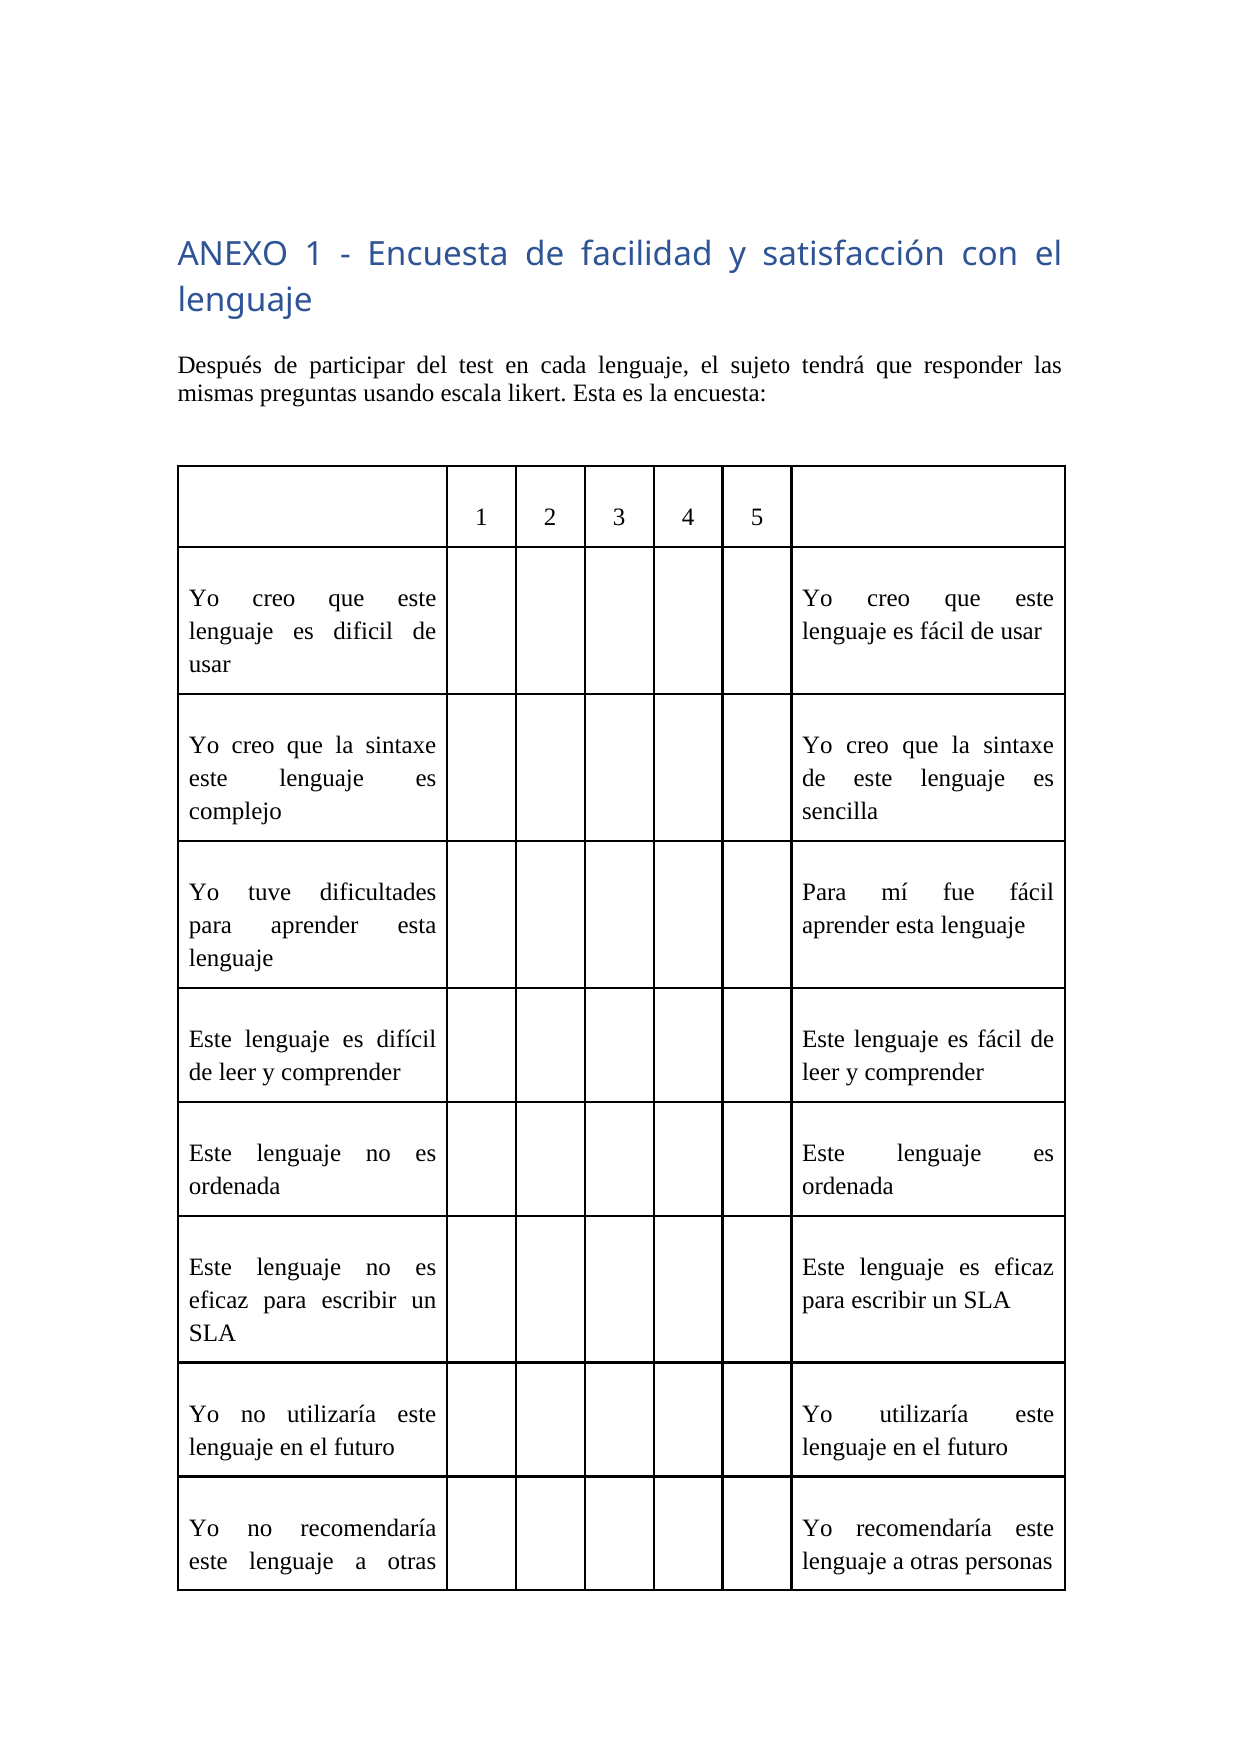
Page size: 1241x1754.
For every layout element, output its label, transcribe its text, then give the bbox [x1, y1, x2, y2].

table_cell [517, 1103, 584, 1214]
table_cell [586, 548, 653, 693]
table_cell [448, 548, 515, 693]
table_cell Este lenguaje es difícil de leer y comprender [179, 989, 446, 1101]
table_cell Yo creo que este lenguaje es dificil de usar [179, 548, 446, 693]
table_cell [517, 695, 584, 839]
table_cell Este lenguaje no es ordenada [179, 1103, 446, 1214]
table_cell [724, 1364, 790, 1475]
table_cell [586, 1217, 653, 1361]
table_cell [517, 1217, 584, 1361]
table_header 3 [586, 467, 653, 546]
table_cell [448, 842, 515, 987]
table_cell [586, 695, 653, 839]
table_header 2 [517, 467, 584, 546]
table_cell [724, 548, 790, 693]
table_cell [517, 842, 584, 987]
table_cell Yo creo que este lenguaje es fácil de usar [793, 548, 1064, 693]
table_cell [517, 548, 584, 693]
table_cell [517, 989, 584, 1101]
table_cell [448, 1478, 515, 1589]
table_header 5 [724, 467, 790, 546]
text Después de participar del test en cada lenguaje, el sujeto tendrá que responder las mismas preguntas usando escala likert. Esta es la encuesta: [177, 350, 1063, 407]
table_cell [793, 1478, 1064, 1589]
table_cell Yo utilizaría este lenguaje en el futuro [793, 1364, 1064, 1475]
table_cell Para mí fue fácil aprender esta lenguaje [793, 842, 1064, 987]
table_cell Yo creo que la sintaxe este lenguaje es complejo [179, 695, 446, 839]
table_header 4 [655, 467, 721, 546]
table_cell [517, 1364, 584, 1475]
table_cell [655, 1217, 721, 1361]
table_cell [586, 989, 653, 1101]
table_cell [655, 1103, 721, 1214]
table_cell [448, 695, 515, 839]
table_cell [724, 1103, 790, 1214]
table_cell Este lenguaje es ordenada [793, 1103, 1064, 1214]
table_cell [448, 1364, 515, 1475]
table_cell [724, 989, 790, 1101]
table_cell [724, 842, 790, 987]
table_cell Este lenguaje no es eficaz para escribir un SLA [179, 1217, 446, 1361]
table_cell [586, 1478, 653, 1589]
table_cell [586, 1364, 653, 1475]
table_cell [448, 989, 515, 1101]
table_header 1 [448, 467, 515, 546]
table_cell [655, 1364, 721, 1475]
table_cell [517, 1478, 584, 1589]
table_cell Yo creo que la sintaxe de este lenguaje es sencilla [793, 695, 1064, 839]
table_cell [655, 695, 721, 839]
table_cell [586, 842, 653, 987]
table_cell [448, 1217, 515, 1361]
table_cell [724, 695, 790, 839]
subtitle ANEXO 1 - Encuesta de facilidad y satisfacción con el lenguaje [177, 230, 1063, 321]
table_cell Este lenguaje es fácil de leer y comprender [793, 989, 1064, 1101]
table_cell [724, 1217, 790, 1361]
table_cell Yo tuve dificultades para aprender esta lenguaje [179, 842, 446, 987]
table_cell [655, 842, 721, 987]
table_cell [655, 989, 721, 1101]
table_header [179, 467, 446, 546]
table_header [793, 467, 1064, 546]
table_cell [179, 1478, 446, 1589]
table_cell Yo no utilizaría este lenguaje en el futuro [179, 1364, 446, 1475]
table_cell Este lenguaje es eficaz para escribir un SLA [793, 1217, 1064, 1361]
table_cell [655, 1478, 721, 1589]
table_cell [655, 548, 721, 693]
table_cell [586, 1103, 653, 1214]
table_cell [724, 1478, 790, 1589]
table_cell [448, 1103, 515, 1214]
